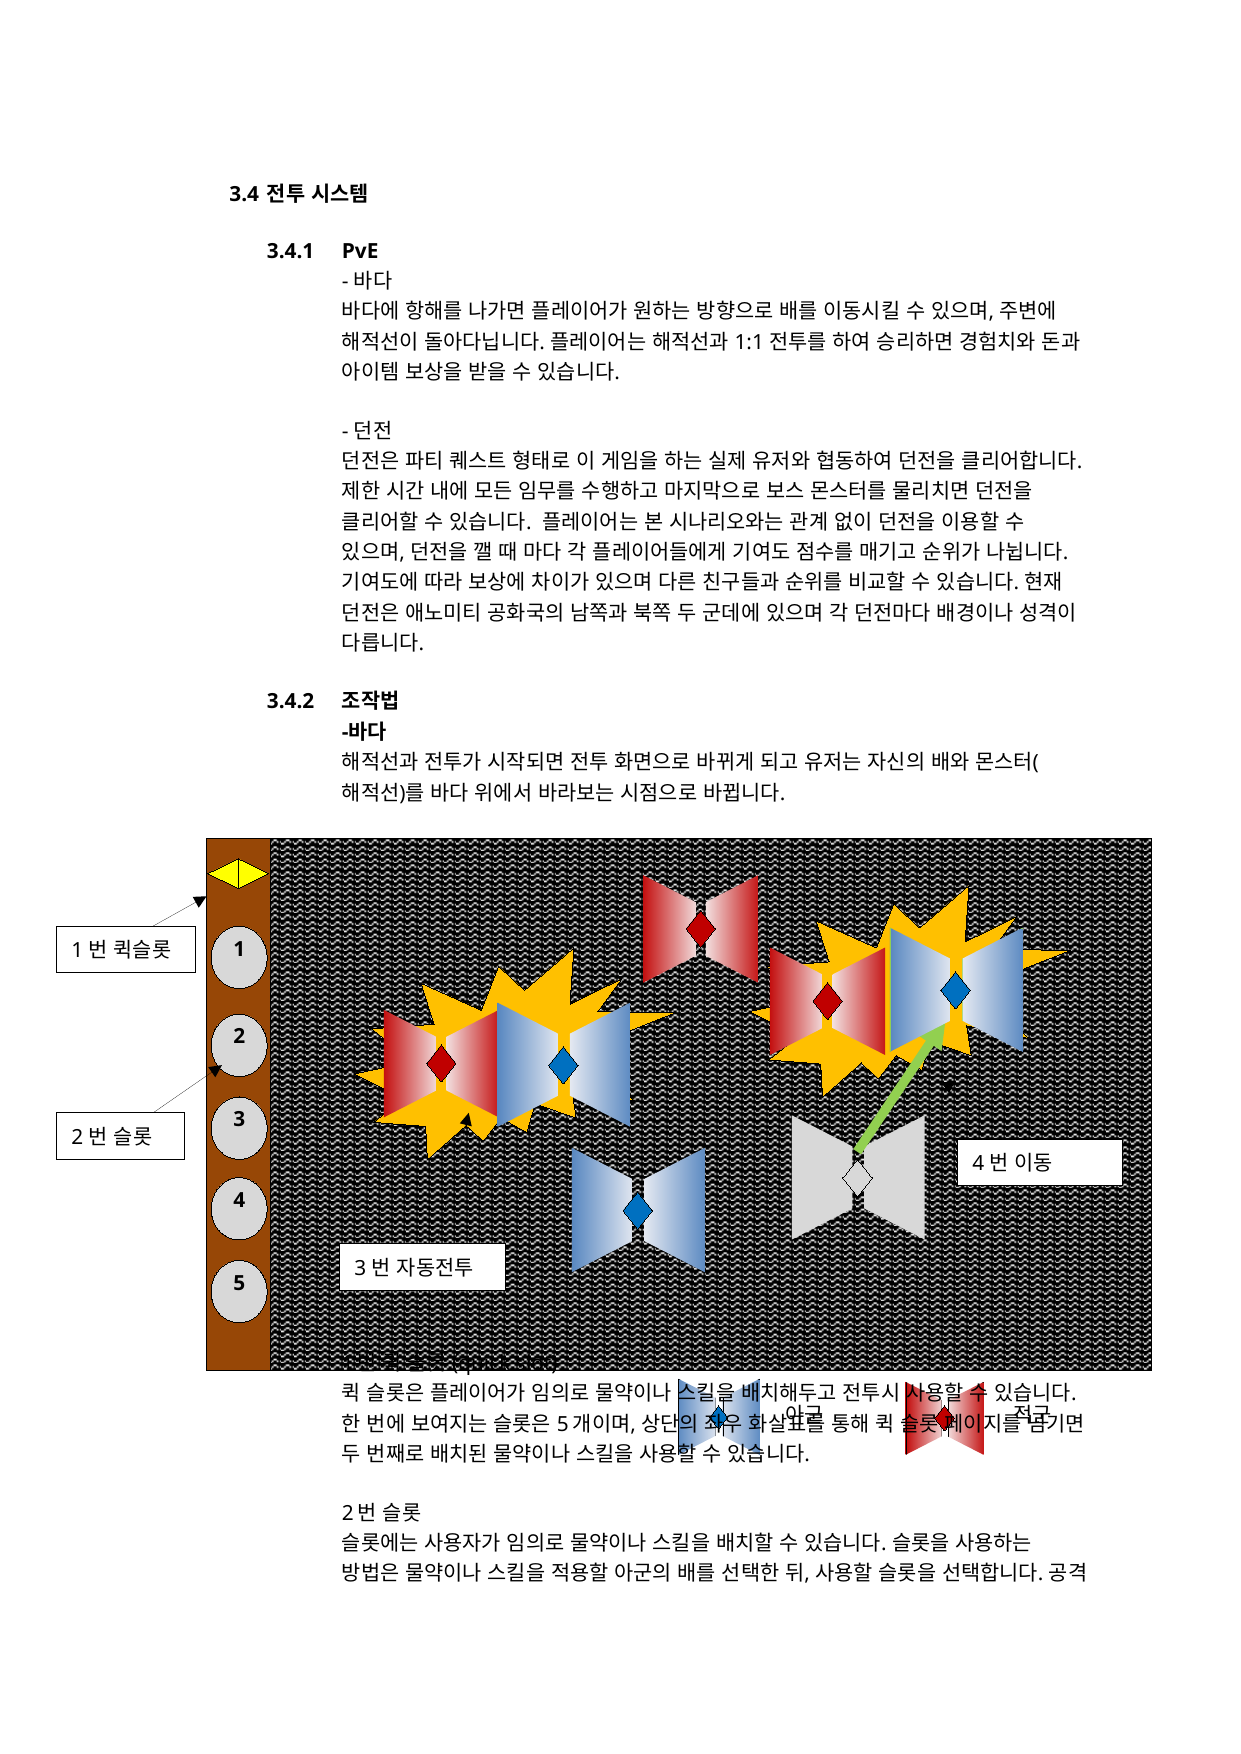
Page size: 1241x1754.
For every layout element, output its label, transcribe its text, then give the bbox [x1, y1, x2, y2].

list 퀵 슬롯은 플레이어가 임의로 물약이나 스킬을 배치해두고 전투시 사용할 수 있습니다. 한 번에 보여지는 슬롯은 5개이며, 상단의 좌우 화살표를 통해 퀵 슬롯 페이지를 넘기면 두 번째로 배치된 물약이나 스킬을 사용할 수 있습니다. [342, 1377, 1090, 1468]
picture [271, 839, 1151, 1370]
list -바다 [342, 715, 1090, 745]
list 던전은 파티 퀘스트 형태로 이 게임을 하는 실제 유저와 협동하여 던전을 클리어합니다. 제한 시간 내에 모든 임무를 수행하고 마지막으로 보스 몬스터를 물리치면 던전을 클리어할 수 있습니다. 플레이어는 본 시나리오와는 관계 없이 던전을 이용할 수 있으며, 던전을 깰 때 마다 각 플레이어들에게 기여도 점수를 매기고 순위가 나뉩니다. 기여도에 따라 보상에 차이가 있으며 다른 친구들과 순위를 비교할 수 있습니다. 현재 던전은 애노미티 공화국의 남쪽과 북쪽 두 군데에 있으며 각 던전마다 배경이나 성격이 다릅니다. [342, 444, 1090, 656]
list 1번 퀵 슬롯 (quick slot) [342, 1346, 1090, 1377]
list - 던전 [342, 414, 1090, 444]
list 조작법 [267, 685, 1090, 715]
list PvE [267, 236, 1090, 264]
list 바다에 항해를 나가면 플레이어가 원하는 방향으로 배를 이동시킬 수 있으며, 주변에 해적선이 돌아다닙니다. 플레이어는 해적선과 1:1 전투를 하여 승리하면 경험치와 돈과 아이템 보상을 받을 수 있습니다. [342, 295, 1090, 386]
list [342, 1526, 1090, 1587]
list 2번 슬롯 [342, 1496, 1090, 1526]
list 해적선과 전투가 시작되면 전투 화면으로 바뀌게 되고 유저는 자신의 배와 몬스터(해적선)를 바다 위에서 바라보는 시점으로 바뀝니다. [342, 745, 1090, 806]
list 전투 시스템 [229, 177, 1090, 207]
list - 바다 [342, 264, 1090, 295]
